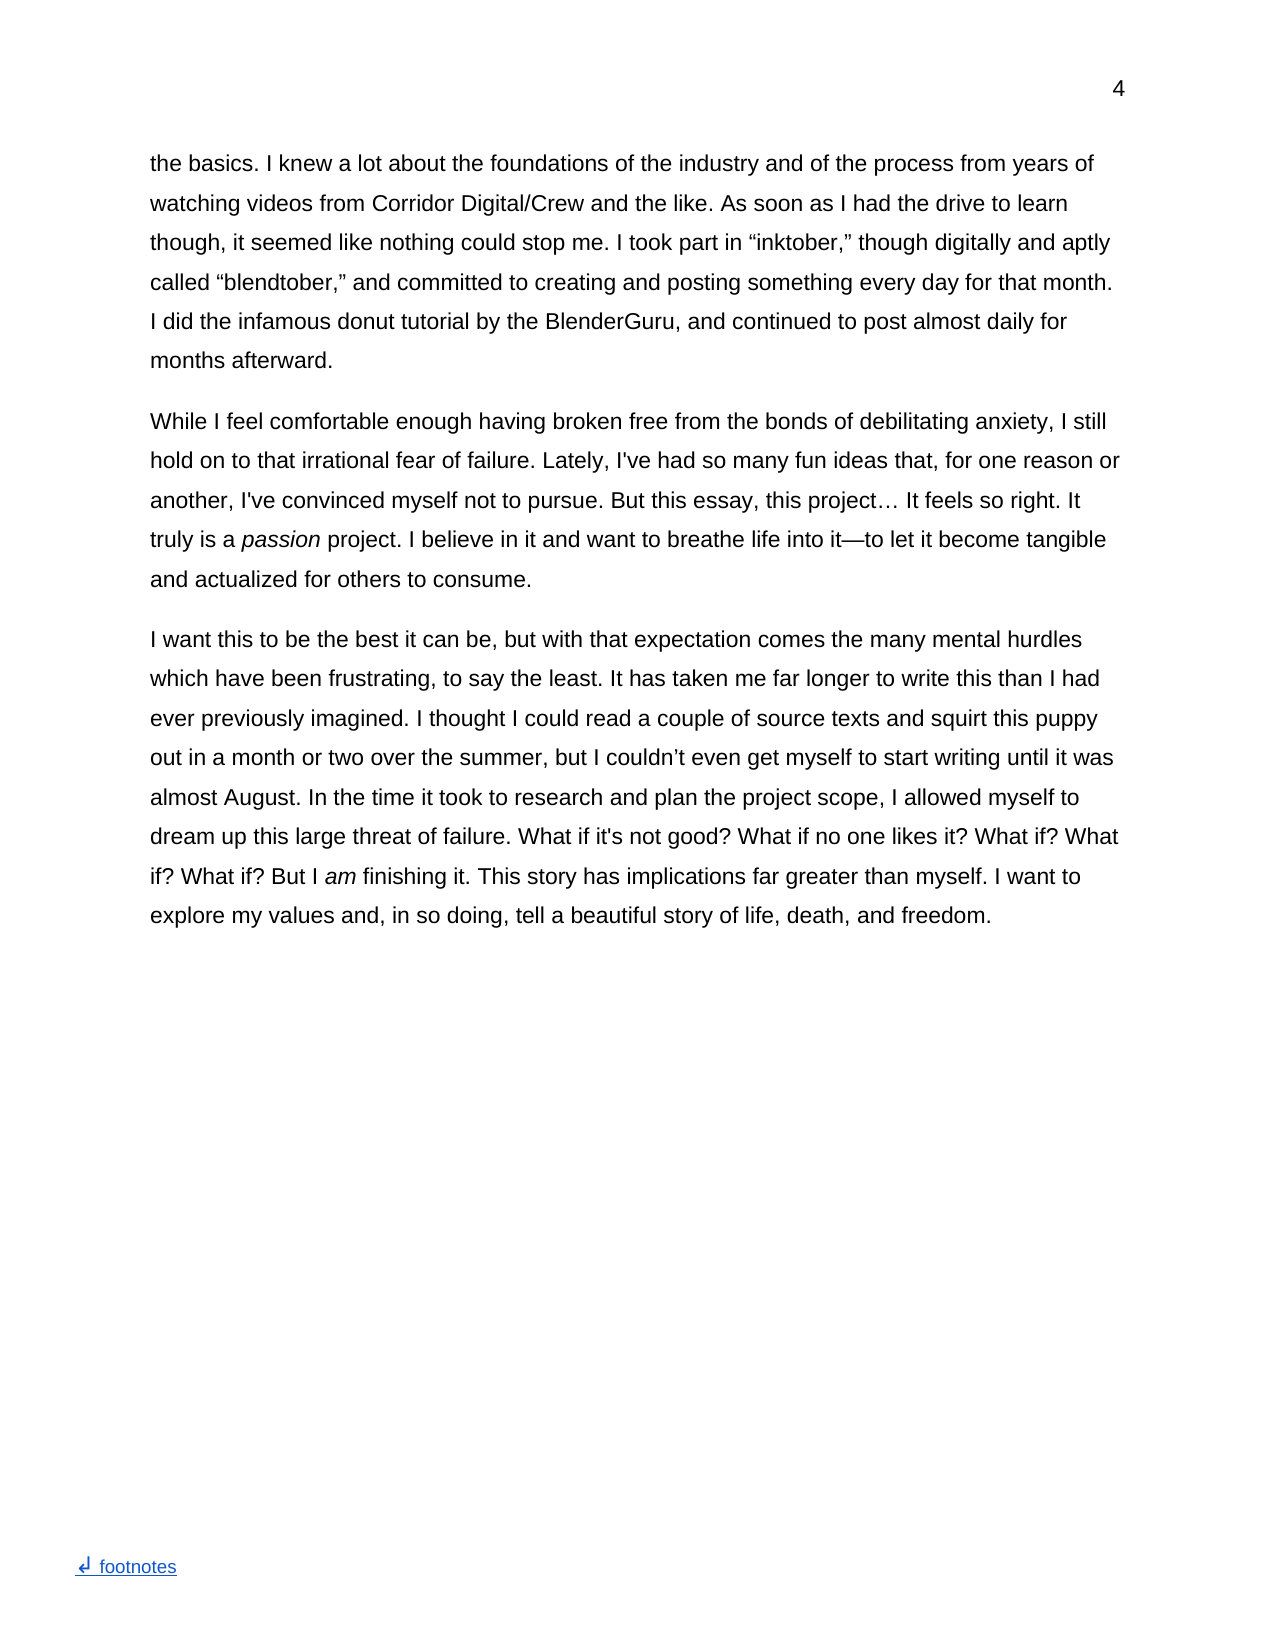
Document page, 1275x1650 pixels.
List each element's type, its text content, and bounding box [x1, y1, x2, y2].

text I want this to be the best it can be, but with that expectation comes the many mental hurdles which have been frustrating, to say the least. It has taken me far longer to write this than I had ever previously imagined. I thought I could read a couple of source texts and squirt this puppy out in a month or two over the summer, but I couldn’t even get myself to start writing until it was almost August. In the time it took to research and plan the project scope, I allowed myself to dream up this large threat of failure. What if it's not good? What if no one likes it? What if? What if? What if? But I am finishing it. This story has implications far greater than myself. I want to explore my values and, in so doing, tell a beautiful story of life, death, and freedom. [150, 626, 1125, 929]
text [150, 150, 1125, 374]
text While I feel comfortable enough having broken free from the bonds of debilitating anxiety, I still hold on to that irrational fear of failure. Lately, I've had so many fun ideas that, for one reason or another, I've convinced myself not to pursue. But this essay, this project… It feels so right. It truly is a passion project. I believe in it and want to breathe life into it—to let it become tangible and actualized for others to consume. [150, 408, 1125, 592]
